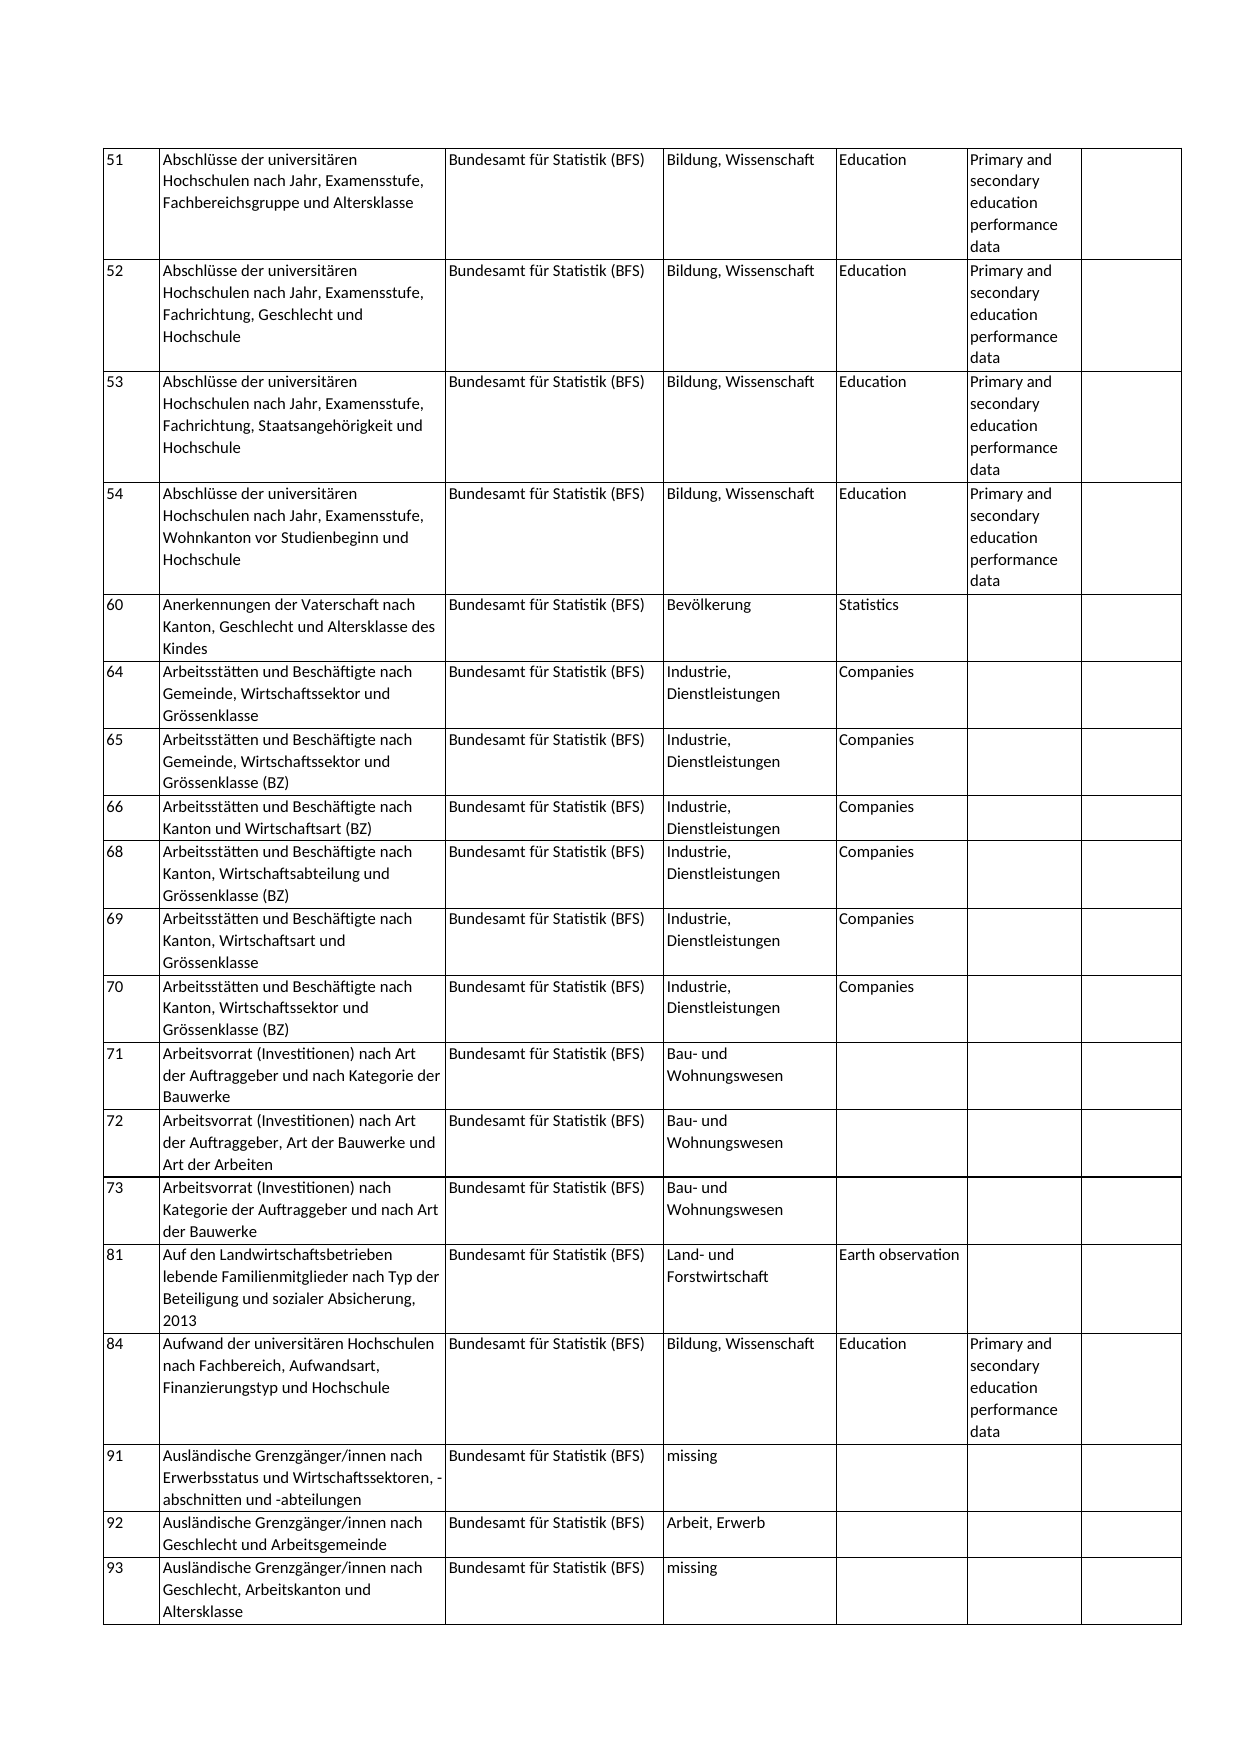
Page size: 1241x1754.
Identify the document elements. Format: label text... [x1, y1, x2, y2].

table_cell [1082, 1178, 1181, 1243]
table_cell [1082, 1445, 1181, 1511]
table_cell Companies [837, 841, 967, 908]
table_cell Education [837, 260, 967, 371]
table_cell 65 [104, 729, 159, 795]
table_cell [968, 1558, 1081, 1624]
table_cell Companies [837, 796, 967, 840]
table_cell [968, 909, 1081, 975]
table_cell Primary and secondary education performance data [968, 260, 1081, 371]
table_cell Arbeitsstätten und Beschäftigte nach Gemeinde, Wirtschaftssektor und Grössenklasse [160, 662, 445, 728]
table_cell [968, 662, 1081, 728]
table_cell Industrie, Dienstleistungen [664, 796, 836, 840]
table_cell Arbeitsvorrat (Investitionen) nach Art der Auftraggeber und nach Kategorie der Bauwerke [160, 1043, 445, 1109]
table_cell 70 [104, 976, 159, 1042]
table_cell [1082, 976, 1181, 1042]
table_cell Bundesamt für Statistik (BFS) [446, 260, 663, 371]
table_cell [968, 729, 1081, 795]
table_cell Companies [837, 662, 967, 728]
table_cell 68 [104, 841, 159, 908]
table_cell 71 [104, 1043, 159, 1109]
table_cell Abschlüsse der universitären Hochschulen nach Jahr, Examensstufe, Fachrichtung, Staatsangehörigkeit und Hochschule [160, 372, 445, 482]
table_cell [1082, 796, 1181, 840]
table_cell [1082, 1512, 1181, 1557]
table_cell Education [837, 372, 967, 482]
table_cell Land- und Forstwirtschaft [664, 1245, 836, 1333]
table_cell Bundesamt für Statistik (BFS) [446, 1178, 663, 1243]
table_cell Primary and secondary education performance data [968, 372, 1081, 482]
table_cell Ausländische Grenzgänger/innen nach Erwerbsstatus und Wirtschaftssektoren, -abschnitten und -abteilungen [160, 1445, 445, 1511]
table_cell 84 [104, 1334, 159, 1444]
table_cell Bildung, Wissenschaft [664, 483, 836, 593]
table_cell 53 [104, 372, 159, 482]
table_cell Bevölkerung [664, 595, 836, 661]
table_cell Bildung, Wissenschaft [664, 1334, 836, 1444]
table_cell Industrie, Dienstleistungen [664, 976, 836, 1042]
table_cell [1082, 662, 1181, 728]
table_cell [1082, 841, 1181, 908]
table_cell [837, 1178, 967, 1243]
table_cell missing [664, 1558, 836, 1624]
table_cell Arbeitsstätten und Beschäftigte nach Kanton, Wirtschaftsart und Grössenklasse [160, 909, 445, 975]
table_cell [968, 1110, 1081, 1176]
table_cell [446, 149, 663, 259]
table_cell [968, 595, 1081, 661]
table_cell Bundesamt für Statistik (BFS) [446, 1512, 663, 1557]
table_cell Statistics [837, 595, 967, 661]
table_cell Bildung, Wissenschaft [664, 260, 836, 371]
table_cell [1082, 909, 1181, 975]
table_cell [1082, 149, 1181, 259]
table_cell 73 [104, 1178, 159, 1243]
table_cell [1082, 729, 1181, 795]
table_cell Bau- und Wohnungswesen [664, 1110, 836, 1176]
table_cell Bundesamt für Statistik (BFS) [446, 1334, 663, 1444]
table_cell Industrie, Dienstleistungen [664, 729, 836, 795]
table_cell Bundesamt für Statistik (BFS) [446, 483, 663, 593]
table_cell Bundesamt für Statistik (BFS) [446, 1043, 663, 1109]
table_cell 69 [104, 909, 159, 975]
table_cell 91 [104, 1445, 159, 1511]
table_cell Industrie, Dienstleistungen [664, 662, 836, 728]
table_cell 64 [104, 662, 159, 728]
table_cell Earth observation [837, 1245, 967, 1333]
table_cell Abschlüsse der universitären Hochschulen nach Jahr, Examensstufe, Wohnkanton vor Studienbeginn und Hochschule [160, 483, 445, 593]
table_cell Primary and secondary education performance data [968, 483, 1081, 593]
table_cell Aufwand der universitären Hochschulen nach Fachbereich, Aufwandsart, Finanzierungstyp und Hochschule [160, 1334, 445, 1444]
table_cell Primary and secondary education performance data [968, 1334, 1081, 1444]
table_cell [968, 841, 1081, 908]
table_cell [837, 1558, 967, 1624]
table_cell [837, 1445, 967, 1511]
table_cell [1082, 260, 1181, 371]
table_cell [968, 976, 1081, 1042]
table_cell [1082, 483, 1181, 593]
table_cell Bau- und Wohnungswesen [664, 1178, 836, 1243]
table_cell Bundesamt für Statistik (BFS) [446, 1245, 663, 1333]
table_cell 92 [104, 1512, 159, 1557]
table_cell Arbeitsstätten und Beschäftigte nach Gemeinde, Wirtschaftssektor und Grössenklasse (BZ) [160, 729, 445, 795]
table_cell [837, 1110, 967, 1176]
table_cell Bundesamt für Statistik (BFS) [446, 729, 663, 795]
table_cell Bundesamt für Statistik (BFS) [446, 841, 663, 908]
table_cell 60 [104, 595, 159, 661]
table_cell [1082, 1245, 1181, 1333]
table_cell Education [837, 1334, 967, 1444]
table_cell [1082, 1558, 1181, 1624]
table_cell 72 [104, 1110, 159, 1176]
table_cell Bundesamt für Statistik (BFS) [446, 909, 663, 975]
table_cell Bundesamt für Statistik (BFS) [446, 595, 663, 661]
table_cell Bundesamt für Statistik (BFS) [446, 796, 663, 840]
table_cell Abschlüsse der universitären Hochschulen nach Jahr, Examensstufe, Fachbereichsgruppe und Altersklasse [160, 149, 445, 259]
table_cell Bundesamt für Statistik (BFS) [446, 372, 663, 482]
table_cell Arbeitsvorrat (Investitionen) nach Art der Auftraggeber, Art der Bauwerke und Art der Arbeiten [160, 1110, 445, 1176]
table_cell Auf den Landwirtschaftsbetrieben lebende Familienmitglieder nach Typ der Beteiligung und sozialer Absicherung, 2013 [160, 1245, 445, 1333]
table_cell [1082, 1043, 1181, 1109]
table_cell 66 [104, 796, 159, 840]
table_cell [837, 1043, 967, 1109]
table_cell [1082, 595, 1181, 661]
table_cell Education [837, 483, 967, 593]
table_cell [837, 1512, 967, 1557]
table_cell Arbeitsstätten und Beschäftigte nach Kanton, Wirtschaftssektor und Grössenklasse (BZ) [160, 976, 445, 1042]
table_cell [446, 1558, 663, 1624]
table_cell [968, 796, 1081, 840]
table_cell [664, 149, 836, 259]
table_cell Abschlüsse der universitären Hochschulen nach Jahr, Examensstufe, Fachrichtung, Geschlecht und Hochschule [160, 260, 445, 371]
table_cell Anerkennungen der Vaterschaft nach Kanton, Geschlecht und Altersklasse des Kindes [160, 595, 445, 661]
table_cell Ausländische Grenzgänger/innen nach Geschlecht, Arbeitskanton und Altersklasse [160, 1558, 445, 1624]
table_cell [968, 1245, 1081, 1333]
table_cell Companies [837, 909, 967, 975]
table_cell [1082, 1334, 1181, 1444]
table_cell [1082, 1110, 1181, 1176]
table_cell 52 [104, 260, 159, 371]
table_cell Bundesamt für Statistik (BFS) [446, 1445, 663, 1511]
table_cell Bundesamt für Statistik (BFS) [446, 1110, 663, 1176]
table_cell [968, 1178, 1081, 1243]
table_cell Companies [837, 976, 967, 1042]
table_cell Education [837, 149, 967, 259]
table_cell 54 [104, 483, 159, 593]
table_cell Arbeitsstätten und Beschäftigte nach Kanton und Wirtschaftsart (BZ) [160, 796, 445, 840]
table_cell 93 [104, 1558, 159, 1624]
table_cell Ausländische Grenzgänger/innen nach Geschlecht und Arbeitsgemeinde [160, 1512, 445, 1557]
table_cell [968, 1445, 1081, 1511]
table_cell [968, 149, 1081, 259]
table_cell missing [664, 1445, 836, 1511]
table_cell Bundesamt für Statistik (BFS) [446, 976, 663, 1042]
table_cell Companies [837, 729, 967, 795]
table_cell 81 [104, 1245, 159, 1333]
table_cell [968, 1043, 1081, 1109]
table_cell [1082, 372, 1181, 482]
table_cell Bau- und Wohnungswesen [664, 1043, 836, 1109]
table_cell Bildung, Wissenschaft [664, 372, 836, 482]
table_cell [968, 1512, 1081, 1557]
table_cell Industrie, Dienstleistungen [664, 841, 836, 908]
table_cell Industrie, Dienstleistungen [664, 909, 836, 975]
table_cell Arbeit, Erwerb [664, 1512, 836, 1557]
table_cell 51 [104, 149, 159, 259]
table_cell Arbeitsvorrat (Investitionen) nach Kategorie der Auftraggeber und nach Art der Bauwerke [160, 1178, 445, 1243]
table_cell Bundesamt für Statistik (BFS) [446, 662, 663, 728]
table_cell Arbeitsstätten und Beschäftigte nach Kanton, Wirtschaftsabteilung und Grössenklasse (BZ) [160, 841, 445, 908]
